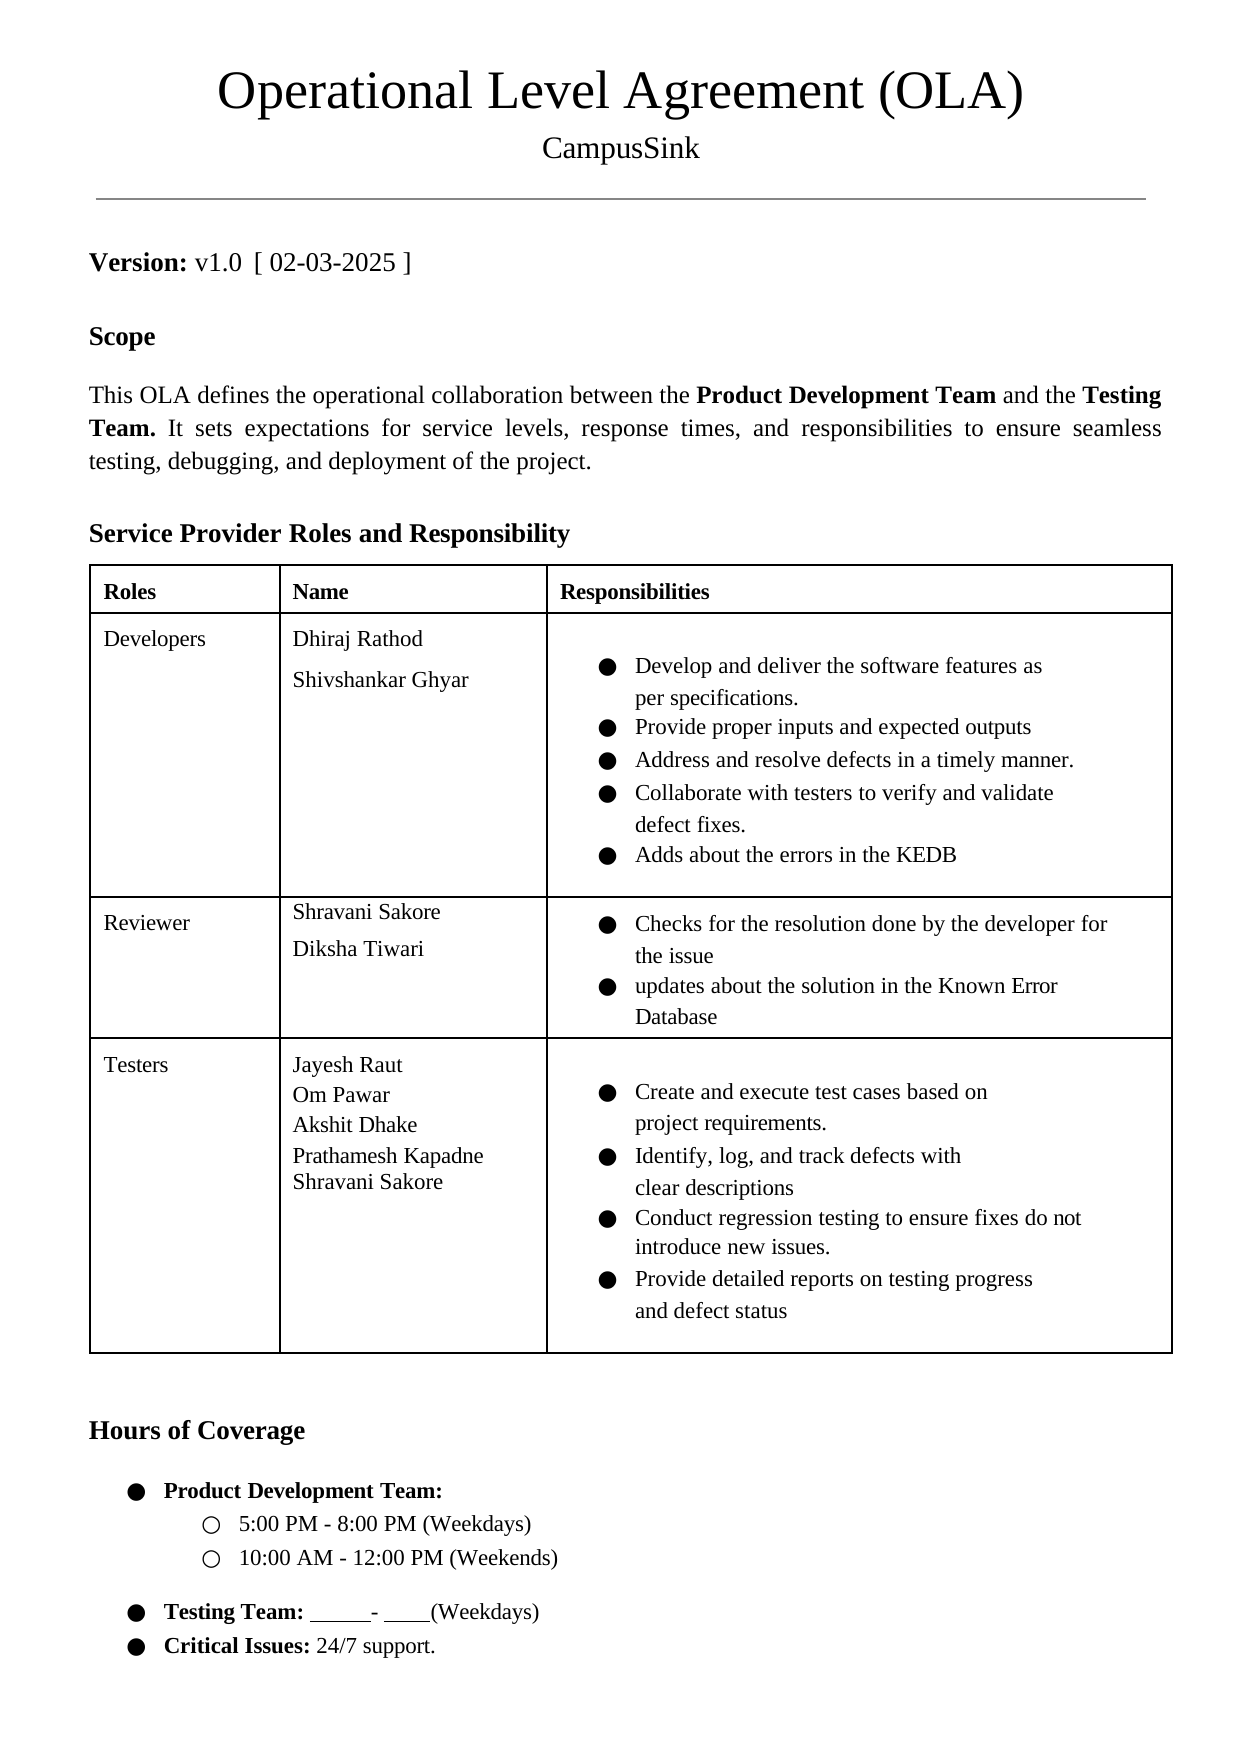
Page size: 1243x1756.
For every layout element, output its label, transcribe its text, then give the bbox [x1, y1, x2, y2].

table_header Roles [91, 566, 279, 612]
list Testing Team: - (Weekdays) [126, 1595, 1184, 1626]
table_cell Dhiraj Rathod Shivshankar Ghyar [281, 614, 546, 896]
title Operational Level Agreement (OLA) [74, 58, 1168, 121]
table_cell Jayesh Raut Om Pawar Akshit Dhake Prathamesh Kapadne Shravani Sakore [281, 1039, 546, 1352]
table_header Responsibilities [548, 566, 1171, 612]
text Version: v1.0 [ 02-03-2025 ] [88, 246, 1184, 277]
table_cell Create and execute test cases based on project requirements. Identify, log, and track defects with clear descriptions Conduct regression testing to ensure fixes do not introduce new issues. Provide detailed reports on testing progress and defect status [548, 1039, 1171, 1352]
table_header Name [281, 566, 546, 612]
text CampusSink [74, 129, 1168, 165]
text This OLA defines the operational collaboration between the Product Development Team and the Testing Team. It sets expectations for service levels, response times, and responsibilities to ensure seamless testing, debugging, and deployment of the project. [88, 380, 1162, 475]
list Product Development Team: [126, 1473, 1184, 1505]
subtitle Scope [88, 320, 1184, 351]
list 10:00 AM - 12:00 PM (Weekends) [201, 1541, 1184, 1572]
list Critical Issues: 24/7 support. [126, 1629, 1184, 1660]
table_cell Developers [91, 614, 279, 896]
subtitle Service Provider Roles and Responsibility [88, 517, 1184, 548]
table_cell Shravani Sakore Diksha Tiwari [281, 898, 546, 1037]
table_cell Testers [91, 1039, 279, 1352]
list 5:00 PM - 8:00 PM (Weekdays) [201, 1507, 1184, 1538]
text Hours of Coverage [88, 1414, 1184, 1445]
table_cell Develop and deliver the software features as per specifications. Provide proper inputs and expected outputs Address and resolve defects in a timely manner. Collaborate with testers to verify and validate defect fixes. Adds about the errors in the KEDB [548, 614, 1171, 896]
table_cell Reviewer [91, 898, 279, 1037]
table_cell Checks for the resolution done by the developer for the issue updates about the solution in the Known Error Database [548, 898, 1171, 1037]
